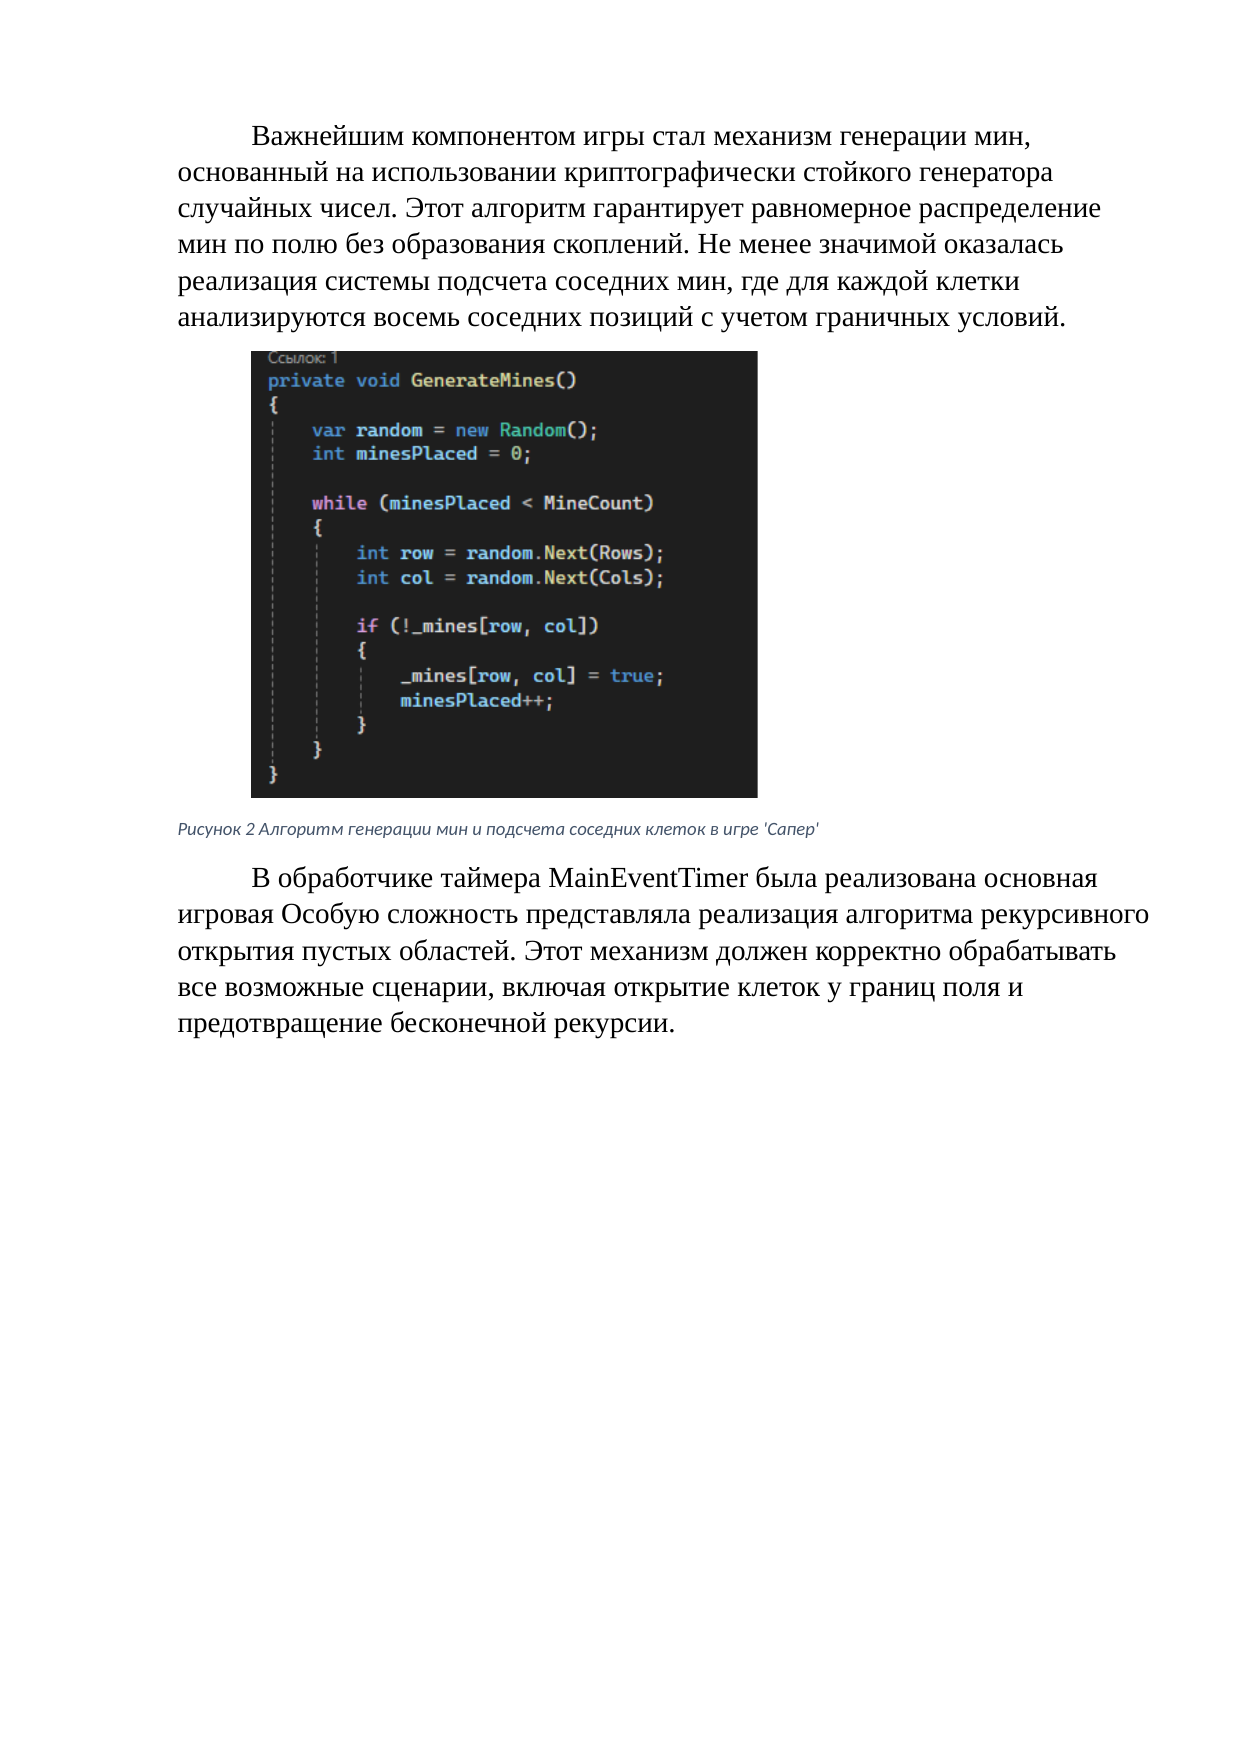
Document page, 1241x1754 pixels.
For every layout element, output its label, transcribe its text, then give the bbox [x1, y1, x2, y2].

picture [251, 351, 758, 798]
text Важнейшим компонентом игры стал механизм генерации мин, основанный на использовании криптографически стойкого генератора случайных чисел. Этот алгоритм гарантирует равномерное распределение мин по полю без образования скоплений. Не менее значимой оказалась реализация системы подсчета соседних мин, где для каждой клетки анализируются восемь соседних позиций с учетом граничных условий. [177, 118, 1152, 332]
text Рисунок 2 Алгоритм генерации мин и подсчета соседних клеток в игре 'Сапер' [177, 817, 1152, 840]
text В обработчике таймера MainEventTimer была реализована основная игровая Особую сложность представляла реализация алгоритма рекурсивного открытия пустых областей. Этот механизм должен корректно обрабатывать все возможные сценарии, включая открытие клеток у границ поля и предотвращение бесконечной рекурсии. [177, 861, 1152, 1039]
